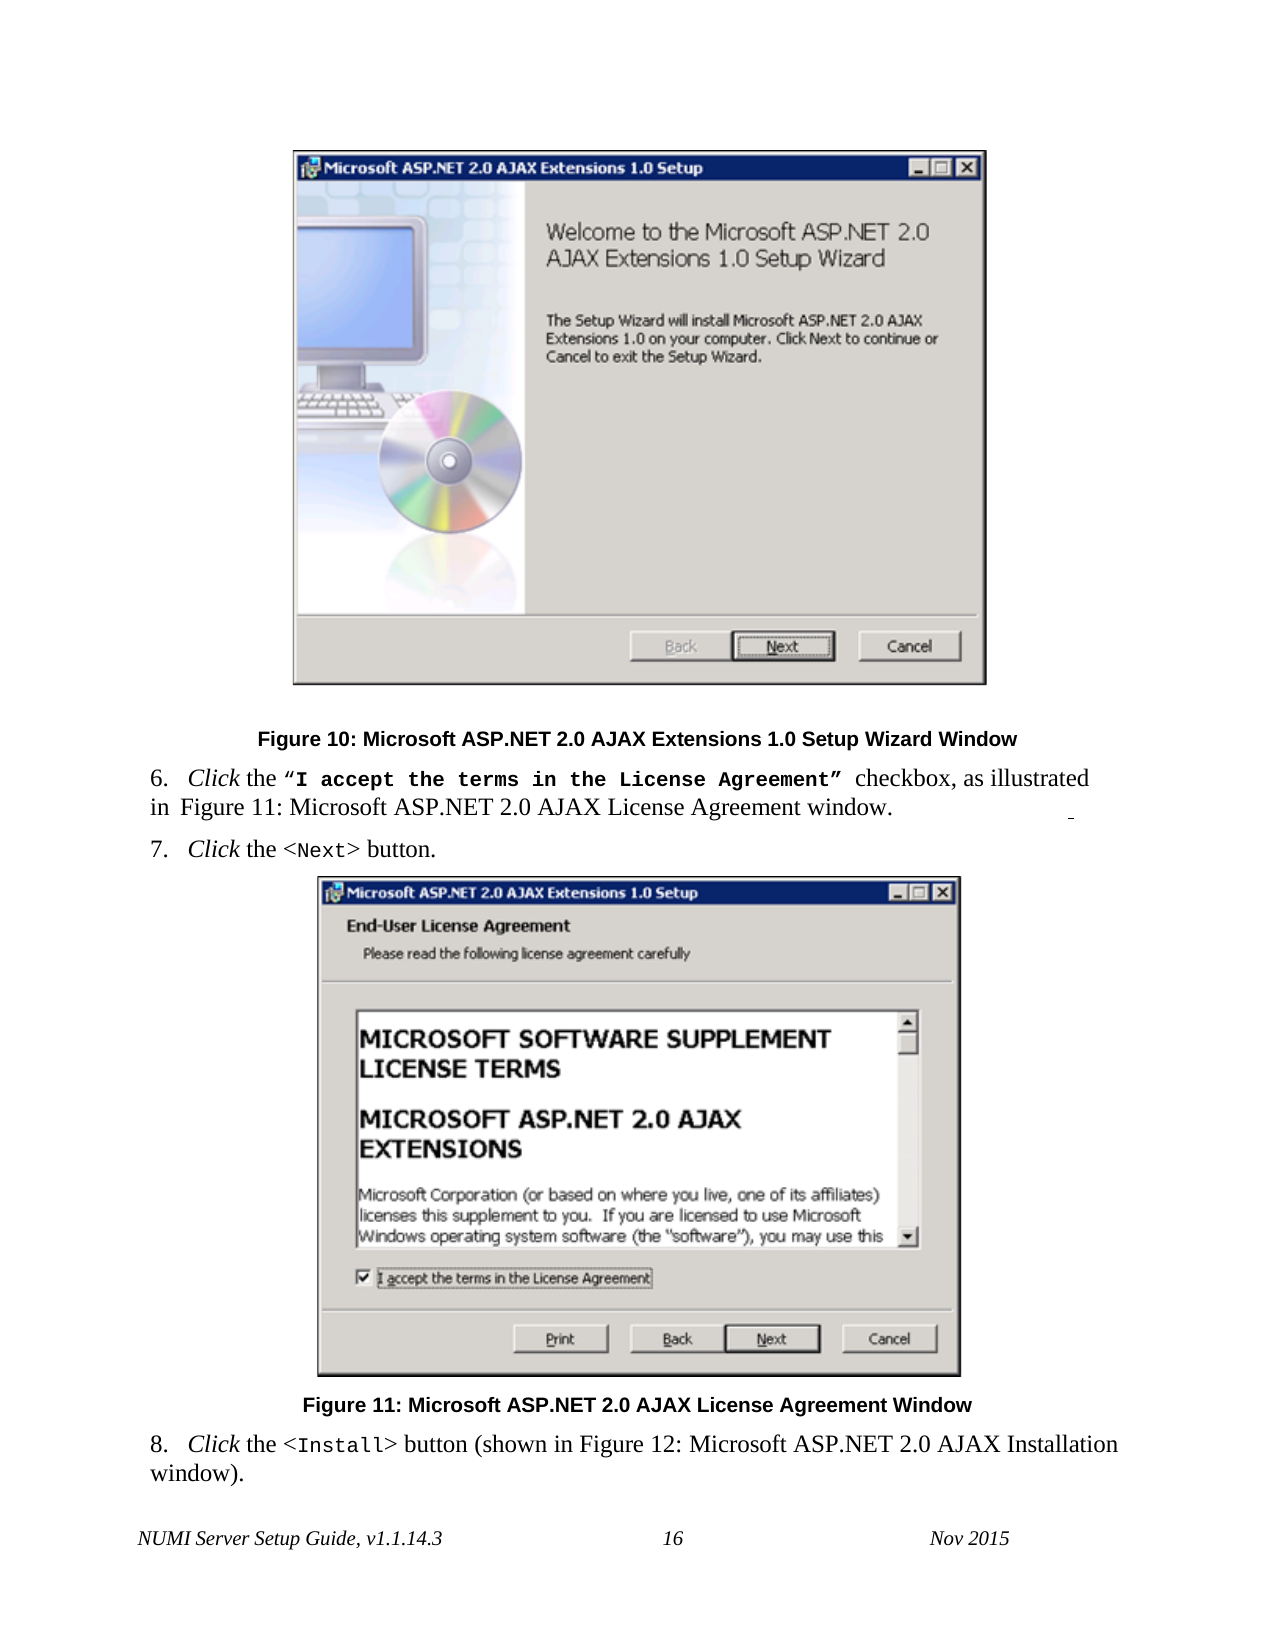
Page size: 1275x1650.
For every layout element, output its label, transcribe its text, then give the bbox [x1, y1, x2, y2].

picture [292, 150, 987, 687]
text Figure 11: Microsoft ASP.NET 2.0 AJAX License Agreement Window [256, 1393, 1019, 1417]
list Click the “I accept the terms in the License Agreement” checkbox, as illustrated in Figure 11: Microsoft ASP.NET 2.0 AJAX License Agreement window. [150, 763, 1108, 822]
picture [317, 876, 963, 1377]
list Click the <Install> button (shown in Figure 12: Microsoft ASP.NET 2.0 AJAX Installation window). [150, 1430, 1122, 1487]
text Figure 10: Microsoft ASP.NET 2.0 AJAX Extensions 1.0 Setup Wizard Window [256, 727, 1018, 751]
list Click the <Next> button. [150, 834, 1133, 864]
